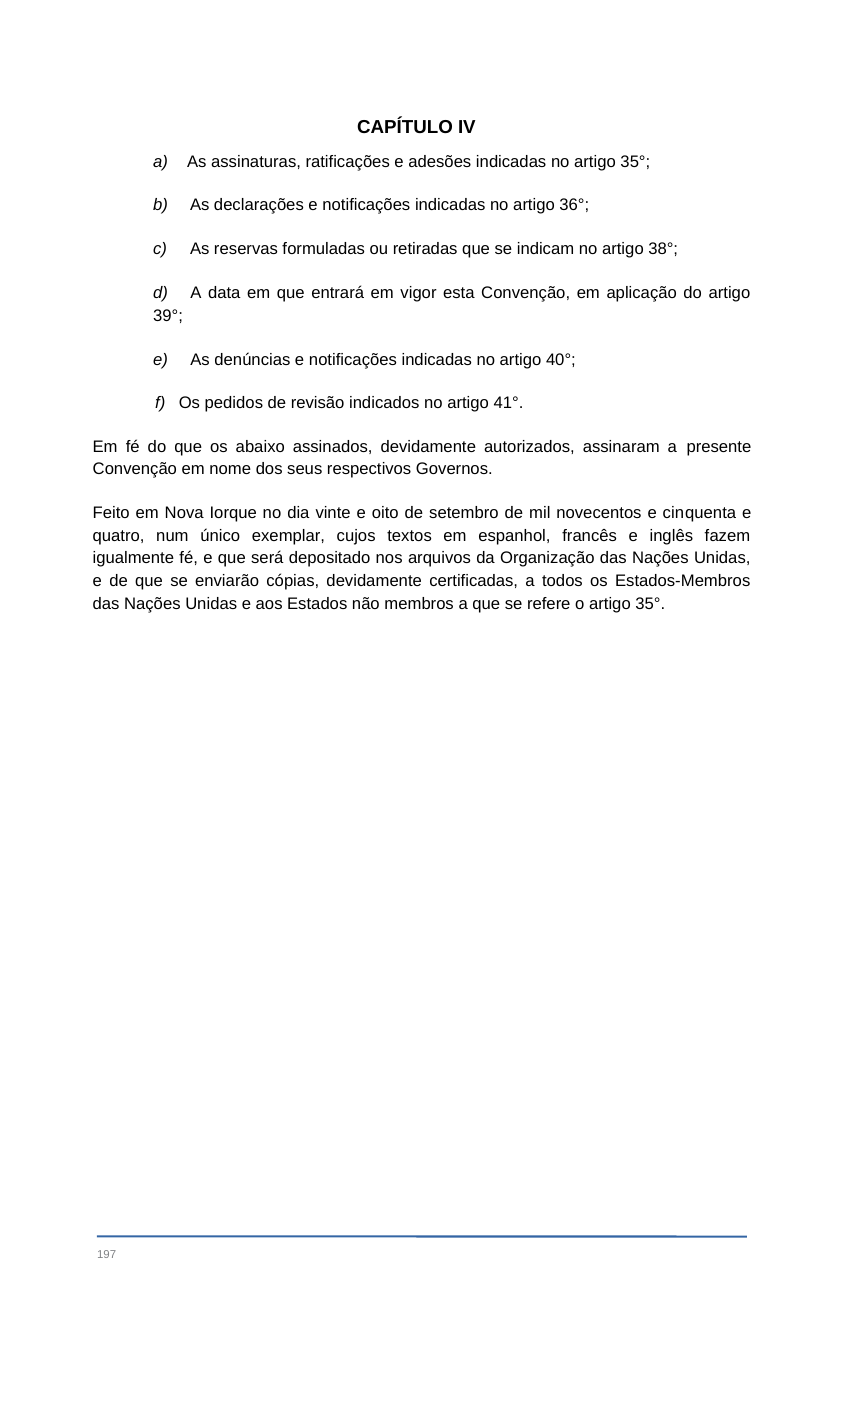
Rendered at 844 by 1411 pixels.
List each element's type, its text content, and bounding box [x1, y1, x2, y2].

list Os pedidos de revisão indicados no artigo 41°. [92, 393, 751, 412]
list As denúncias e notificações indicadas no artigo 40°; [153, 349, 751, 368]
list A data em que entrará em vigor esta Convenção, em aplicação do artigo 39°; [153, 283, 751, 325]
list As reservas formuladas ou retiradas que se indicam no artigo 38°; [92, 239, 751, 258]
list As assinaturas, ratificações e adesões indicadas no artigo 35°; [92, 151, 751, 171]
text Feito em Nova Iorque no dia vinte e oito de setembro de mil novecentos e cinquenta e quatro, num único exemplar, cujos textos em espanhol, francês e inglês fazem igualmente fé, e que será depositado nos arquivos da Organização das Nações Unidas, e de que se enviarão cópias, devidamente certificadas, a todos os Estados-Membros das Nações Unidas e aos Estados não membros a que se refere o artigo 35°. [92, 502, 751, 613]
text Em fé do que os abaixo assinados, devidamente autorizados, assinaram a presente Convenção em nome dos seus respectivos Governos. [92, 437, 751, 478]
list As declarações e notificações indicadas no artigo 36°; [92, 195, 751, 214]
